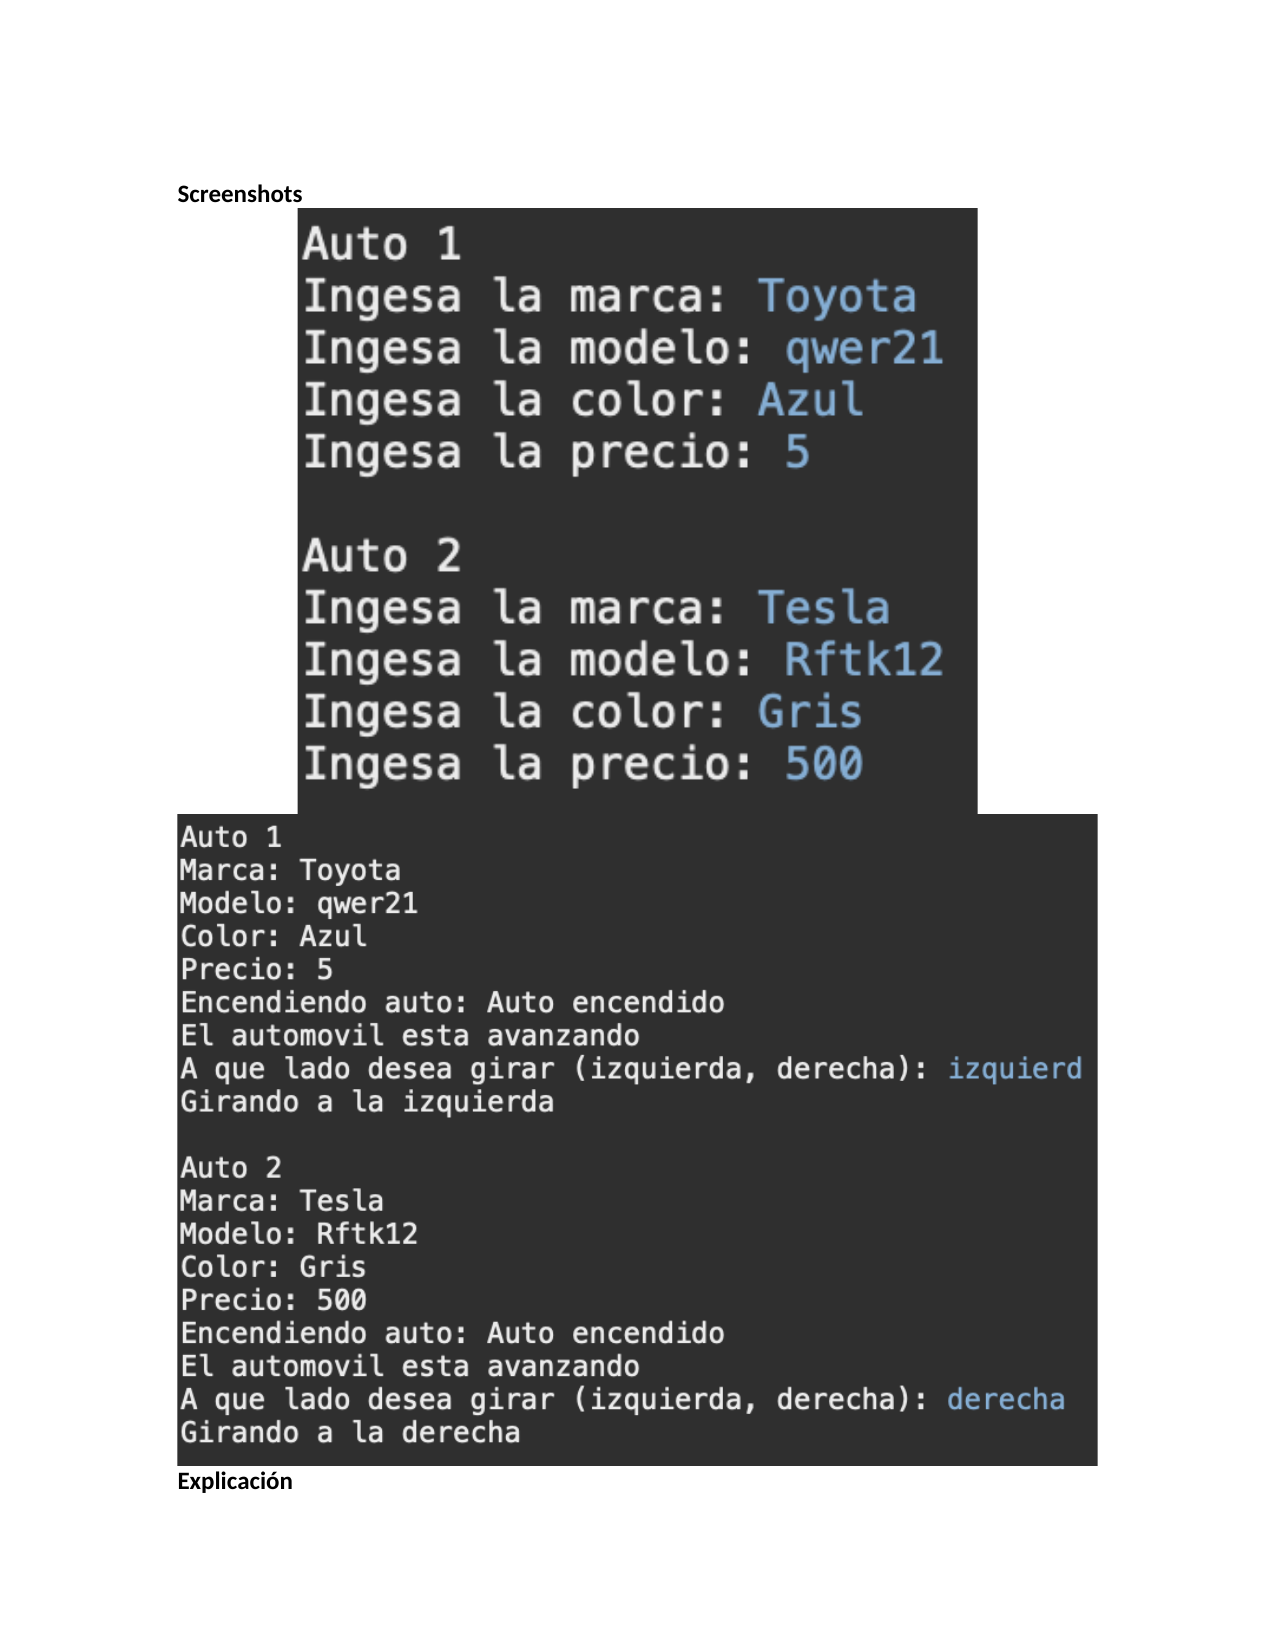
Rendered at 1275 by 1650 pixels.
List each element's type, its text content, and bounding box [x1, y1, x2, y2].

text Explicación [177, 1466, 1098, 1496]
text Screenshots [177, 178, 1098, 209]
picture [177, 208, 1098, 1466]
